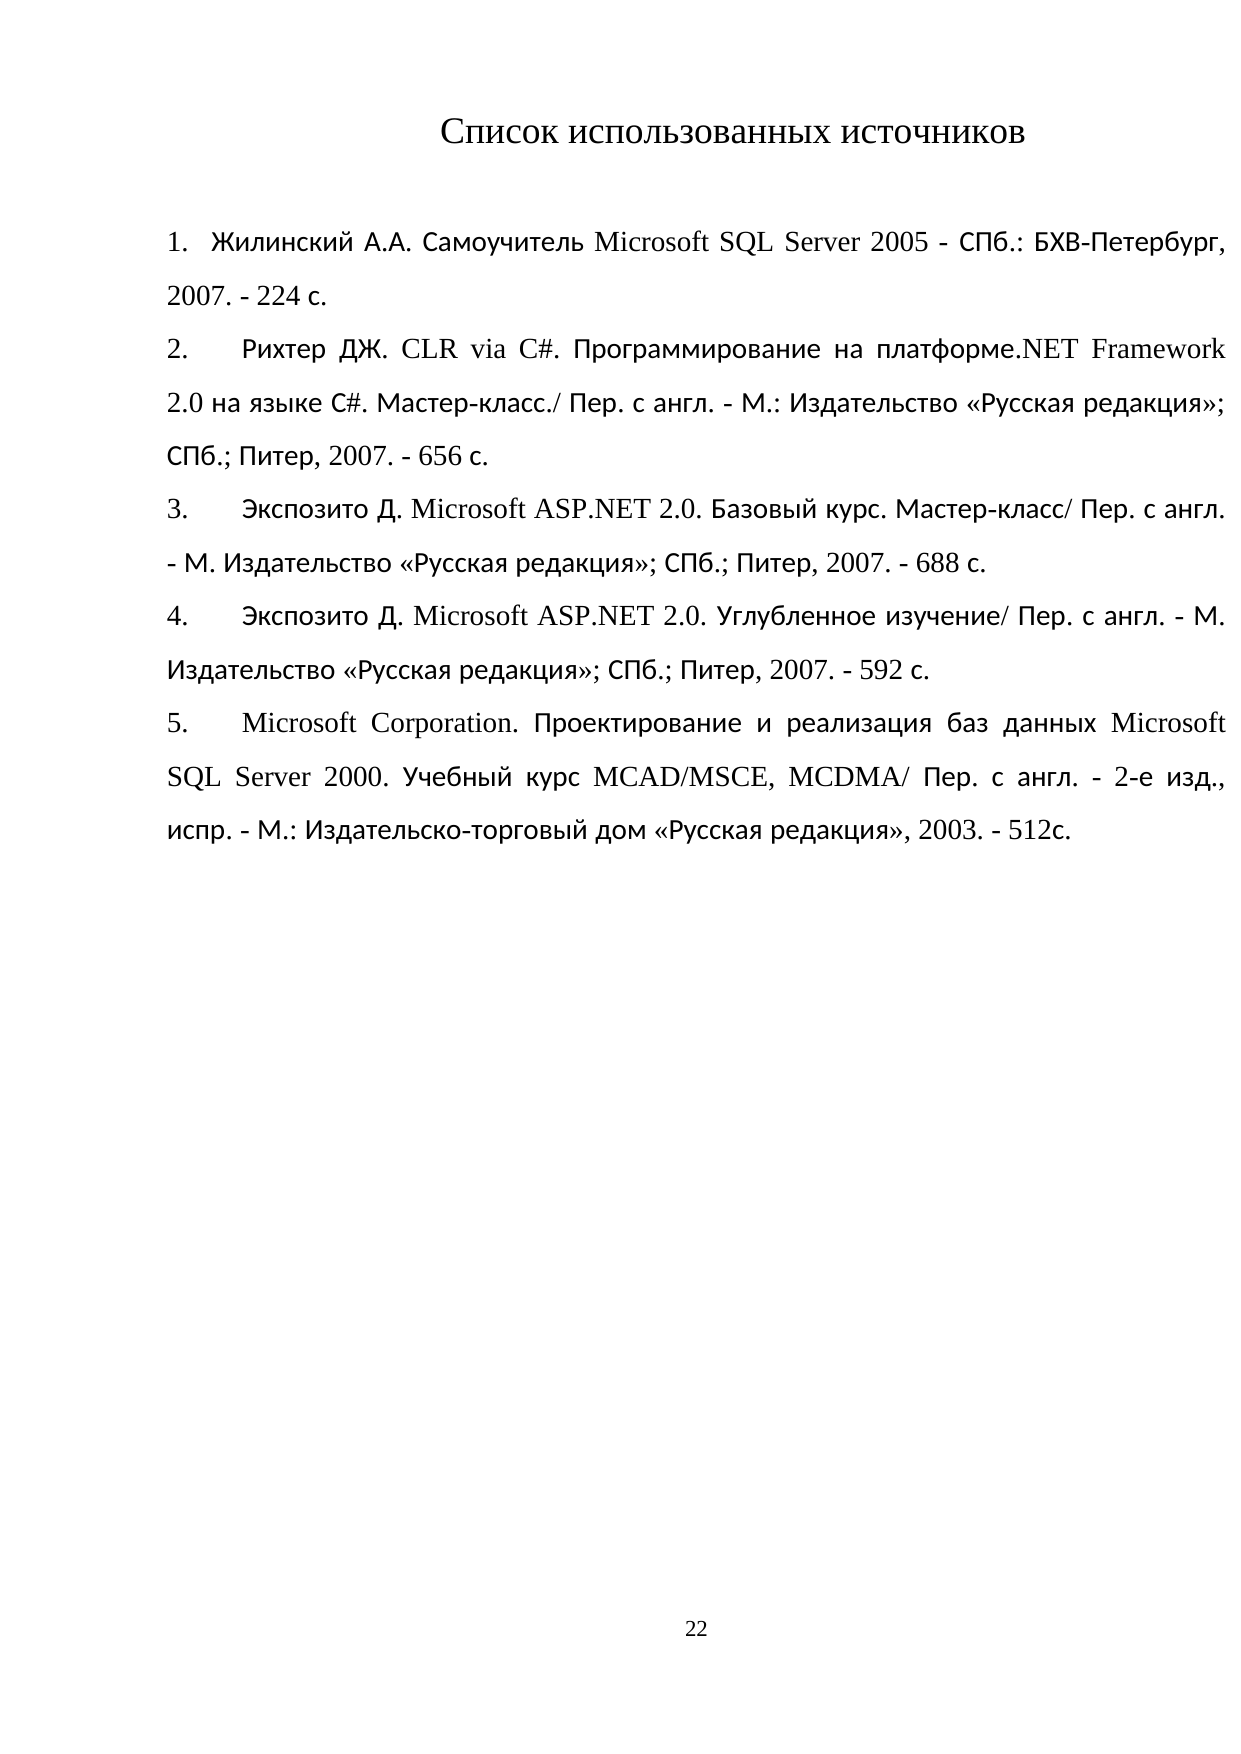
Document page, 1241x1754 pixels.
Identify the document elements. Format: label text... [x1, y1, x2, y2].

text 4. Экспозито Д. Microsoft ASP.NET 2.0. Углубленное изучение/ Пер. с англ. - М. Издательство «Русская редакция»; СПб.; Питер, 2007. - 592 с. [167, 597, 1226, 686]
text 3. Экспозито Д. Microsoft ASP.NET 2.0. Базовый курс. Мастер-класс/ Пер. с англ. - М. Издательство «Русская редакция»; СПб.; Питер, 2007. - 688 с. [167, 491, 1226, 579]
text 2. Рихтер ДЖ. CLR via C#. Программирование на платформе.NET Framework 2.0 на языке С#. Мастер-класс./ Пер. с англ. - М.: Издательство «Русская редакция»; СПб.; Питер, 2007. - 656 с. [167, 330, 1226, 473]
text Список использованных источников [167, 108, 1226, 151]
text 1. Жилинский А.А. Самоучитель Microsoft SQL Server 2005 - СПб.: БХВ-Петербург, 2007. - 224 с. [167, 223, 1226, 312]
text 5. Microsoft Corporation. Проектирование и реализация баз данных Microsoft SQL Server 2000. Учебный курс MCAD/MSCE, MCDMA/ Пер. с англ. - 2-е изд., испр. - М.: Издательско-торговый дом «Русская редакция», 2003. - 512с. [167, 704, 1226, 847]
